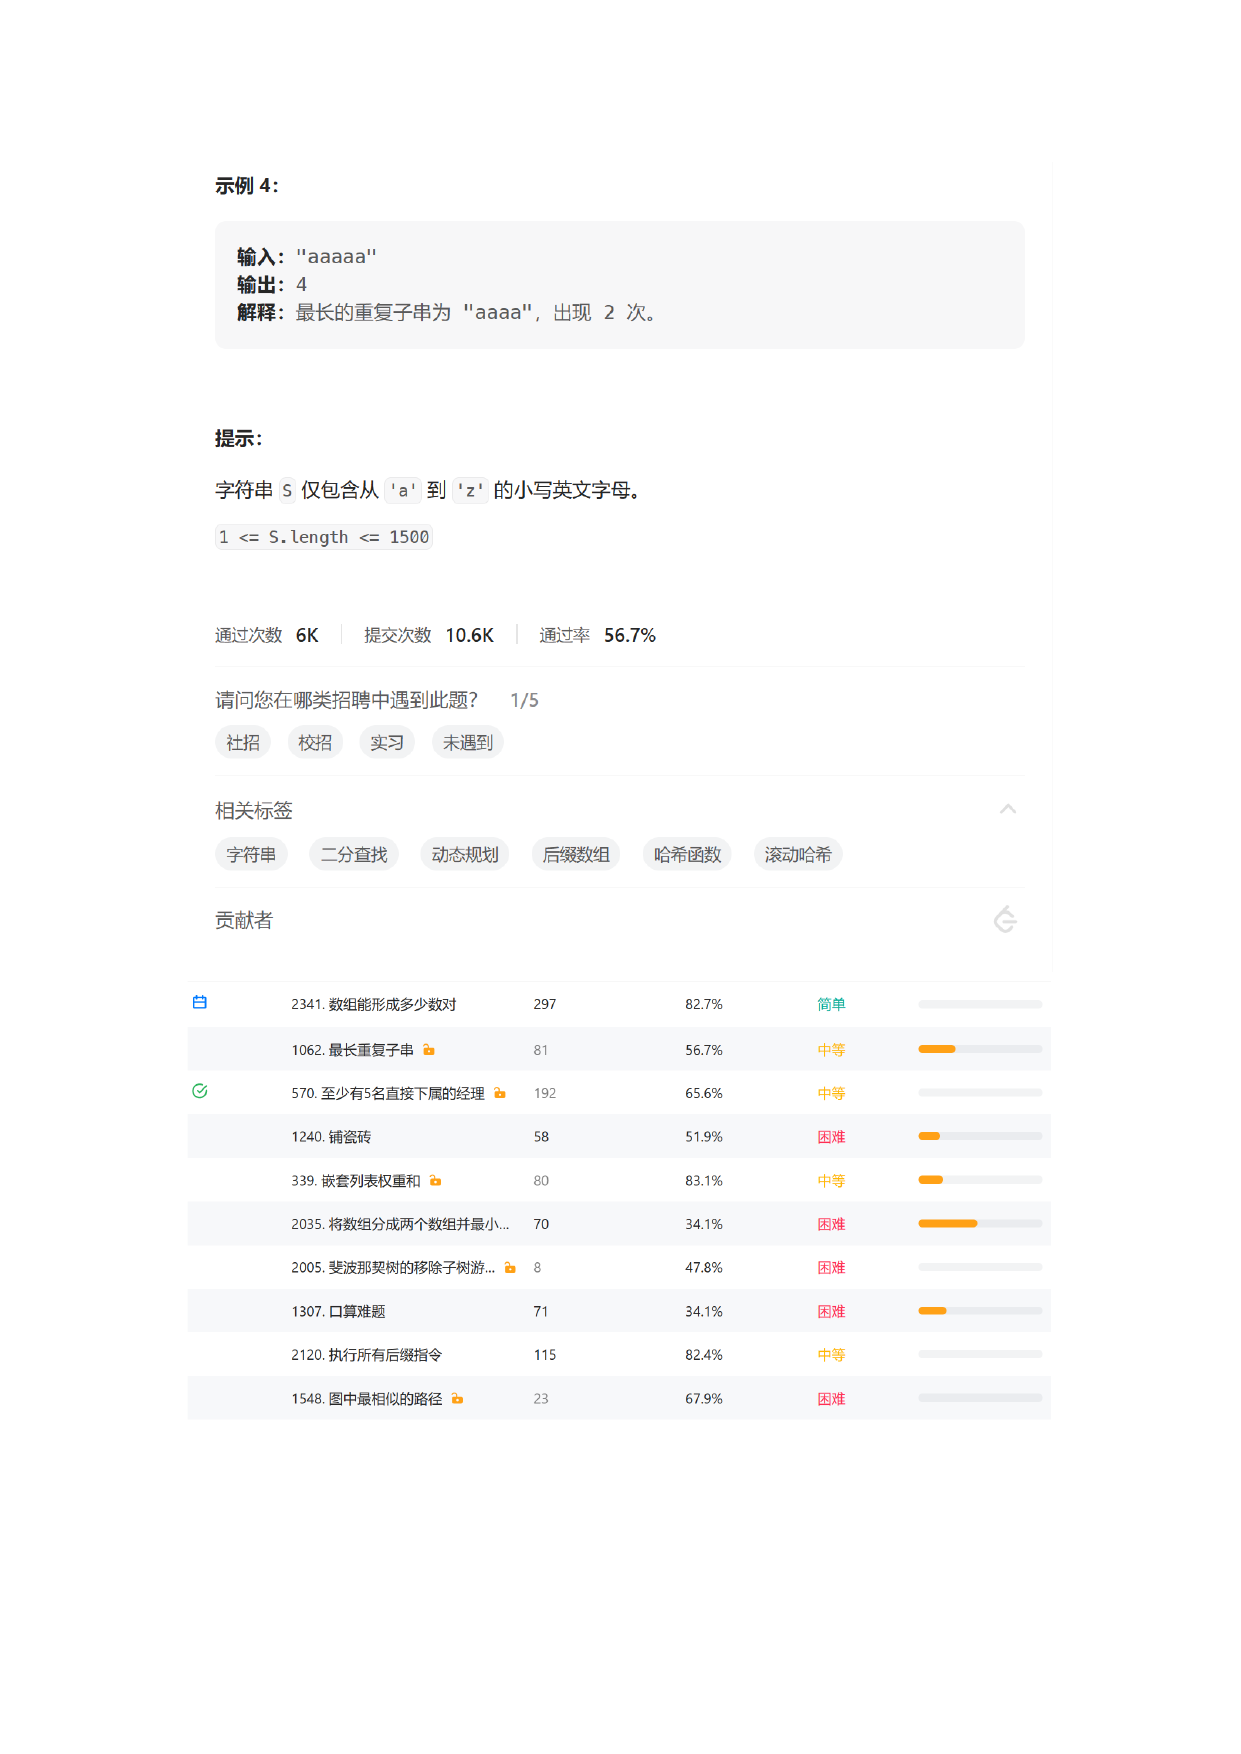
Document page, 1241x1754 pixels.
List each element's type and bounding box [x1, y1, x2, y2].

picture [187, 974, 1053, 1422]
picture [187, 162, 1053, 972]
